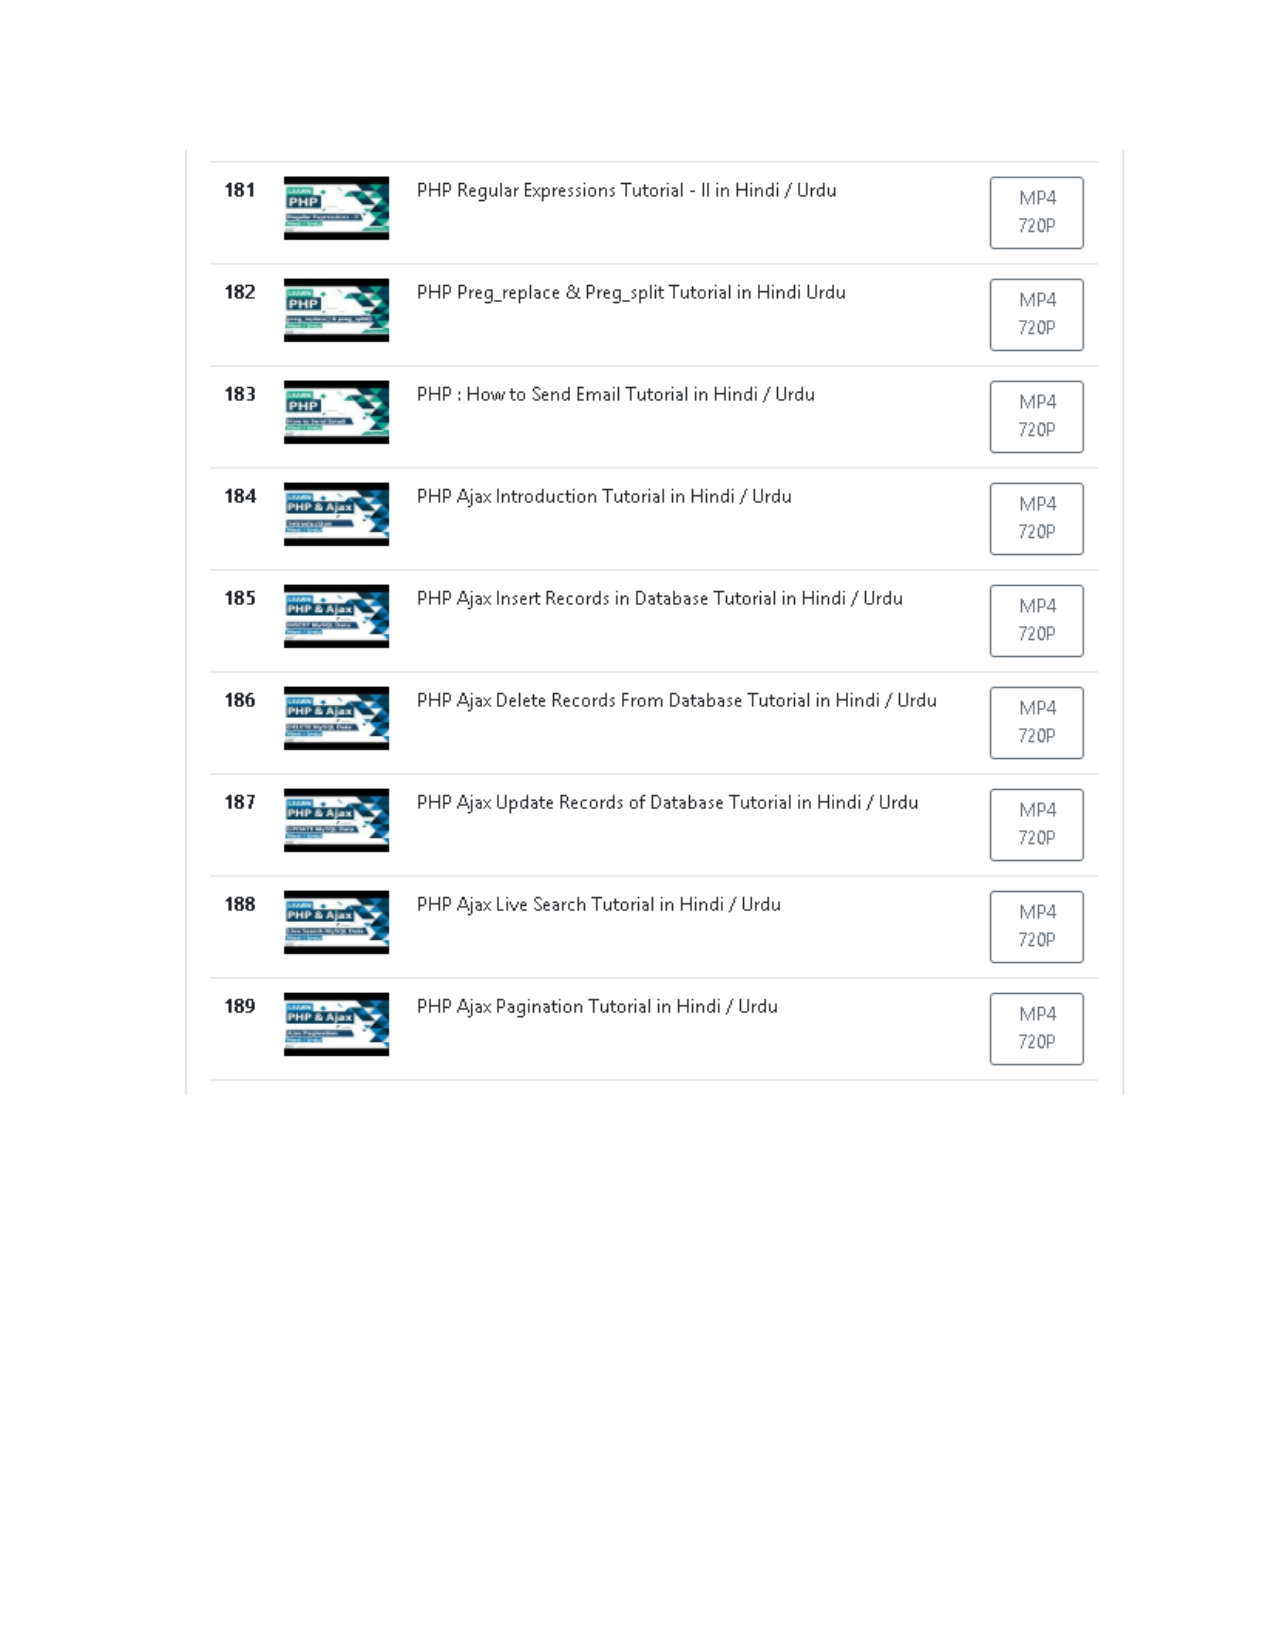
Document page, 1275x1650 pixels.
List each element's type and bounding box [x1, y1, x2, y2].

picture [150, 150, 1125, 1095]
